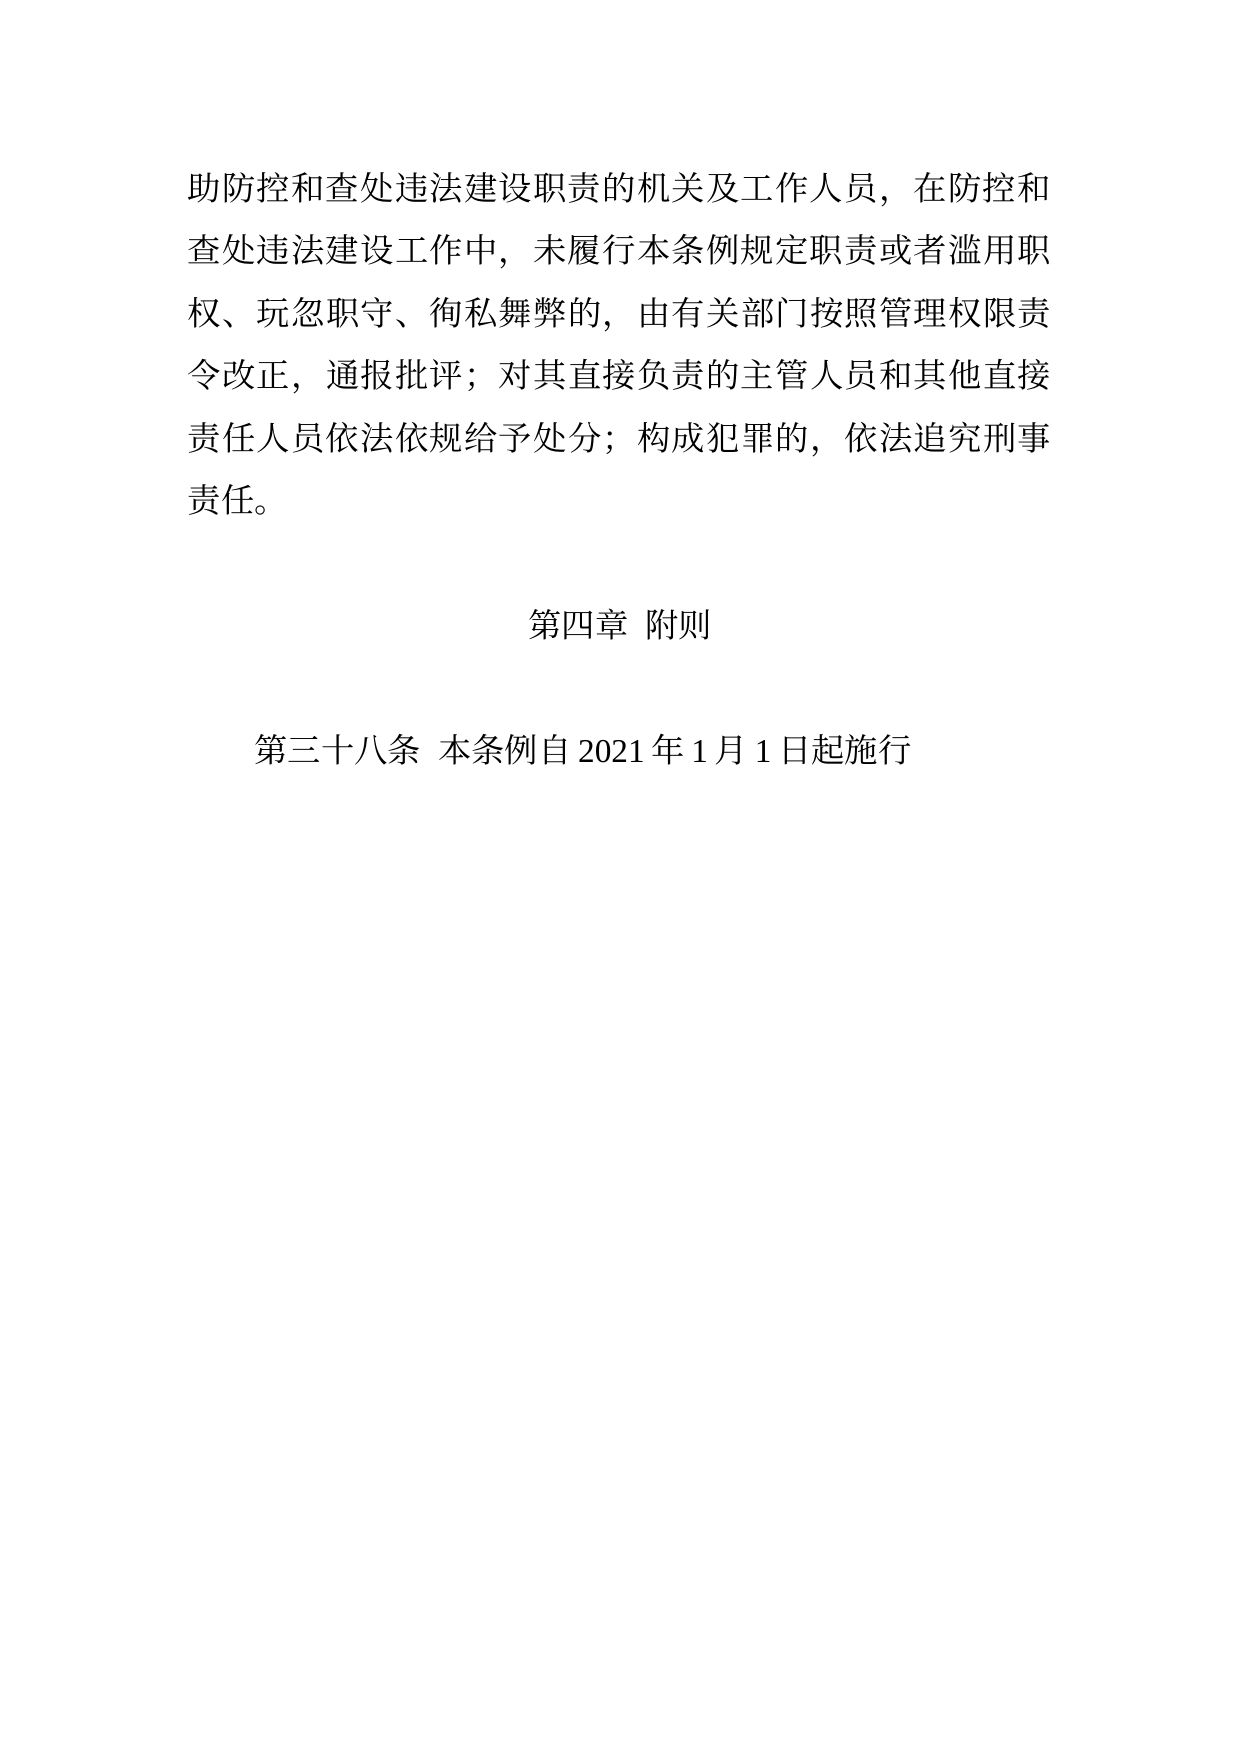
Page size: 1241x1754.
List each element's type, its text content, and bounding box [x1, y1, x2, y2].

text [187, 150, 1053, 525]
text 第四章 附则 [187, 587, 1053, 650]
text 第三十八条 本条例自2021年1月1日起施行 [187, 712, 1053, 775]
